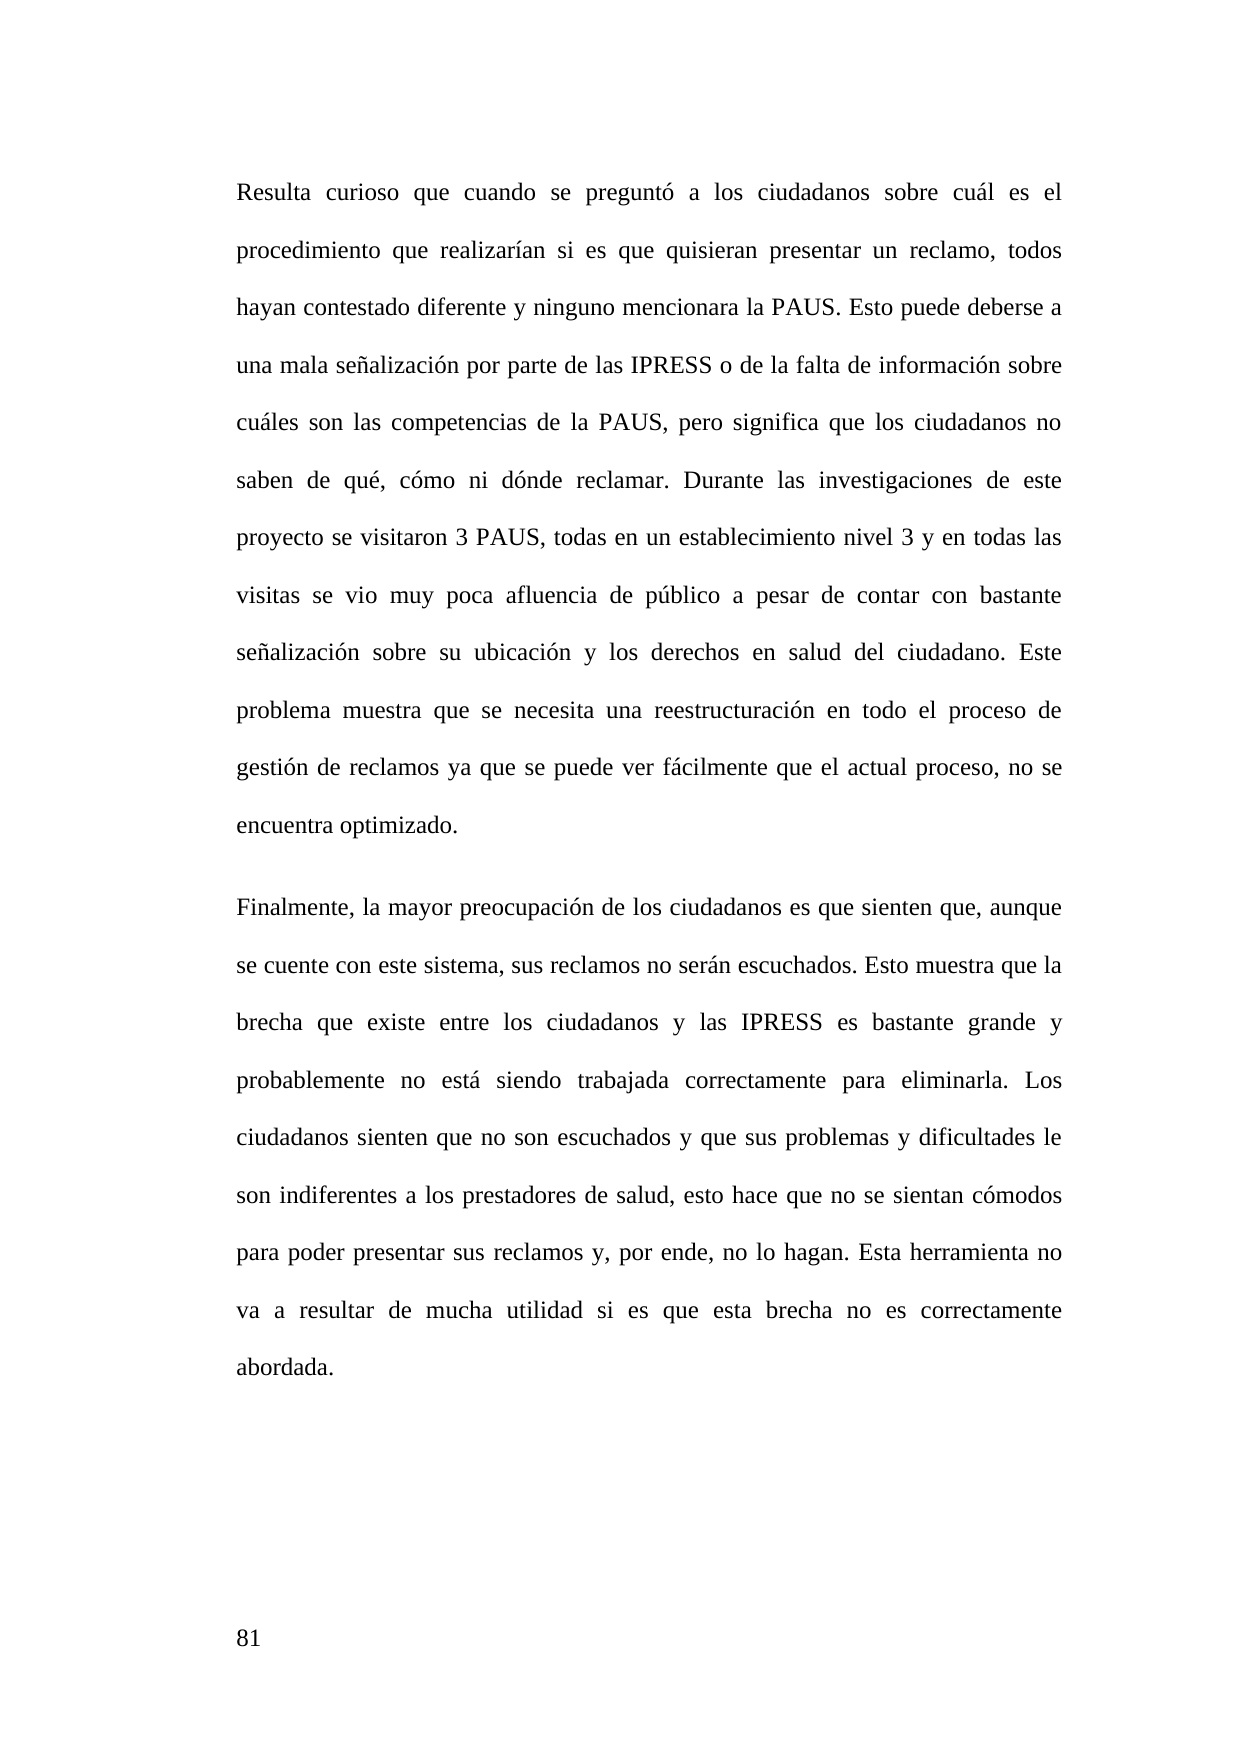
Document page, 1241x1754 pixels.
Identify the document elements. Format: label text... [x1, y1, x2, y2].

text Resulta curioso que cuando se preguntó a los ciudadanos sobre cuál es el procedimiento que realizarían si es que quisieran presentar un reclamo, todos hayan contestado diferente y ninguno mencionara la PAUS. Esto puede deberse a una mala señalización por parte de las IPRESS o de la falta de información sobre cuáles son las competencias de la PAUS, pero significa que los ciudadanos no saben de qué, cómo ni dónde reclamar. Durante las investigaciones de este proyecto se visitaron 3 PAUS, todas en un establecimiento nivel 3 y en todas las visitas se vio muy poca afluencia de público a pesar de contar con bastante señalización sobre su ubicación y los derechos en salud del ciudadano. Este problema muestra que se necesita una reestructuración en todo el proceso de gestión de reclamos ya que se puede ver fácilmente que el actual proceso, no se encuentra optimizado. [236, 177, 1063, 838]
text Finalmente, la mayor preocupación de los ciudadanos es que sienten que, aunque se cuente con este sistema, sus reclamos no serán escuchados. Esto muestra que la brecha que existe entre los ciudadanos y las IPRESS es bastante grande y probablemente no está siendo trabajada correctamente para eliminarla. Los ciudadanos sienten que no son escuchados y que sus problemas y dificultades le son indiferentes a los prestadores de salud, esto hace que no se sientan cómodos para poder presentar sus reclamos y, por ende, no lo hagan. Esta herramienta no va a resultar de mucha utilidad si es que esta brecha no es correctamente abordada. [236, 892, 1063, 1381]
